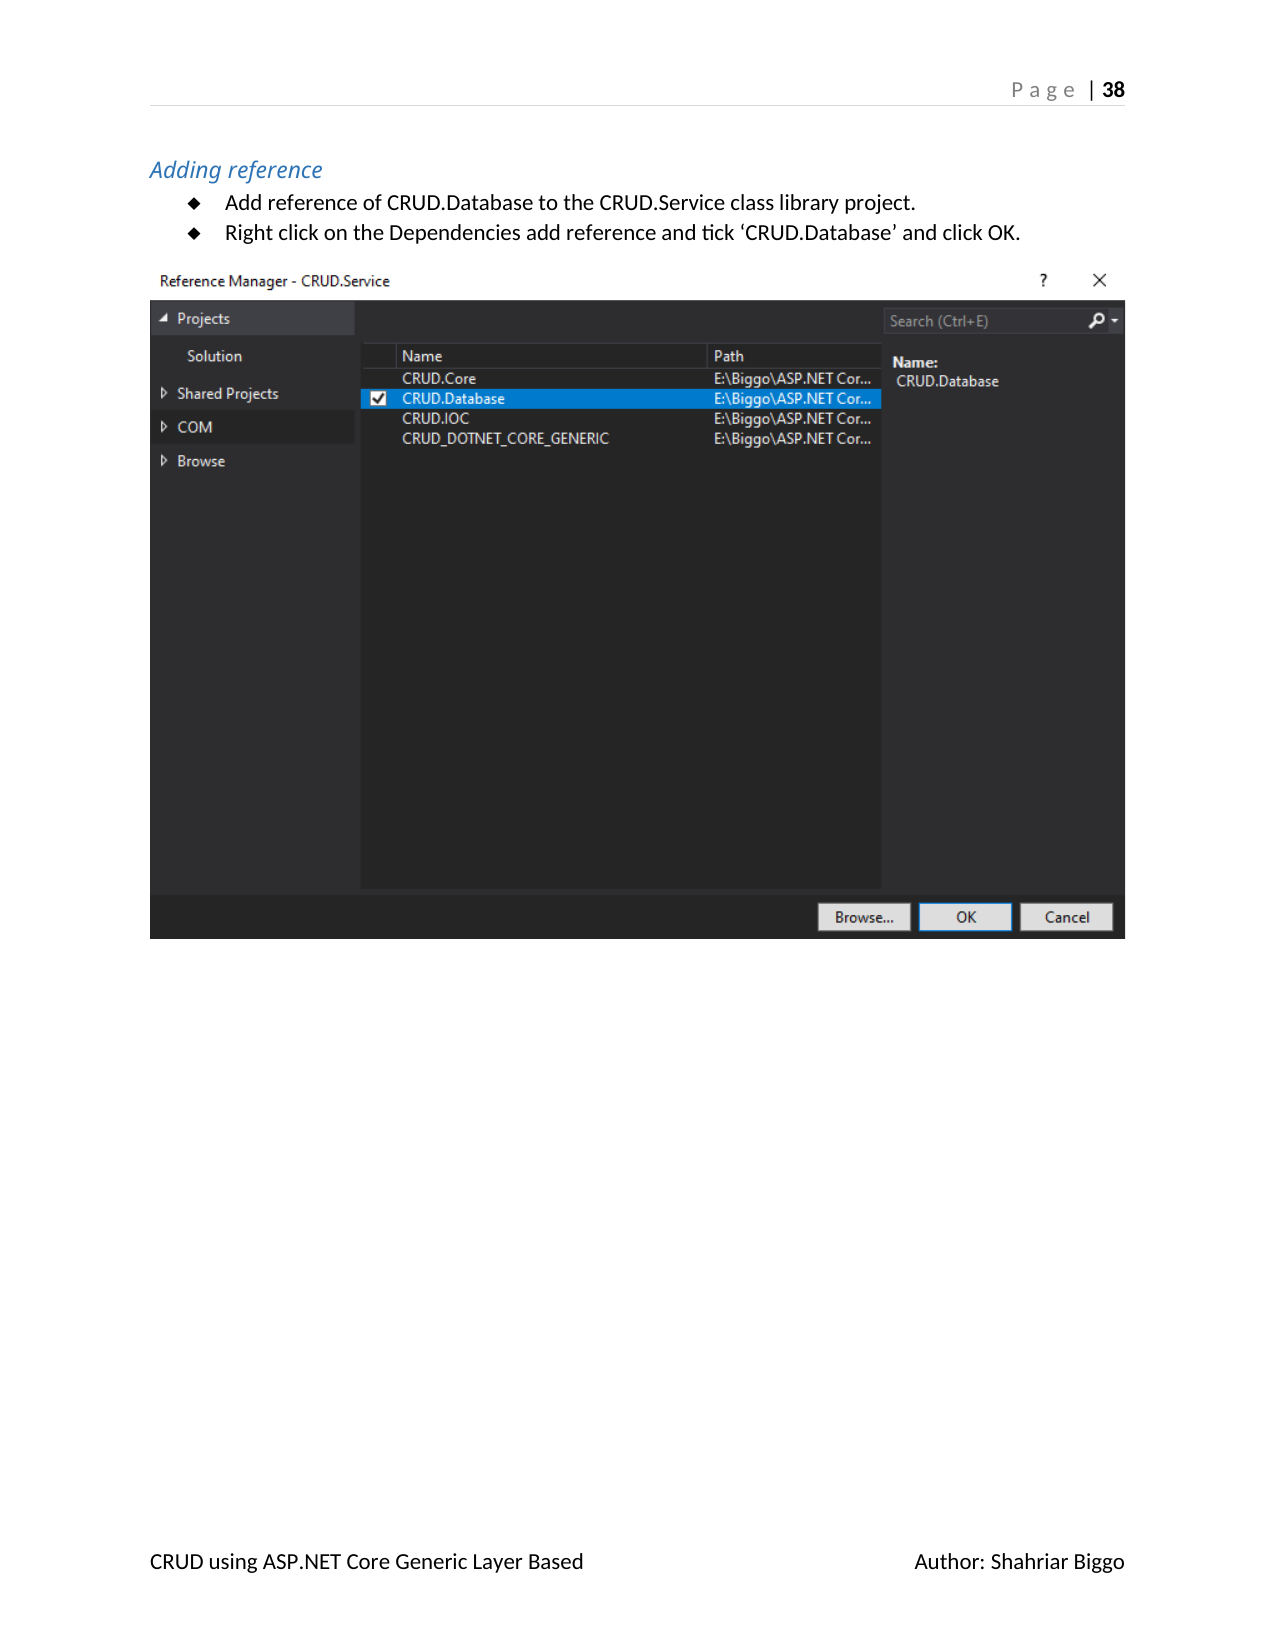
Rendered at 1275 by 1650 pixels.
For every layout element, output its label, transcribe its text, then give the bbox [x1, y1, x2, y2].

list Add reference of CRUD.Database to the CRUD.Service class library project. [187, 188, 1125, 216]
picture [150, 265, 1125, 939]
subtitle Adding reference [150, 154, 1125, 185]
list Right click on the Dependencies add reference and tick ‘CRUD.Database’ and click OK. [187, 218, 1125, 246]
